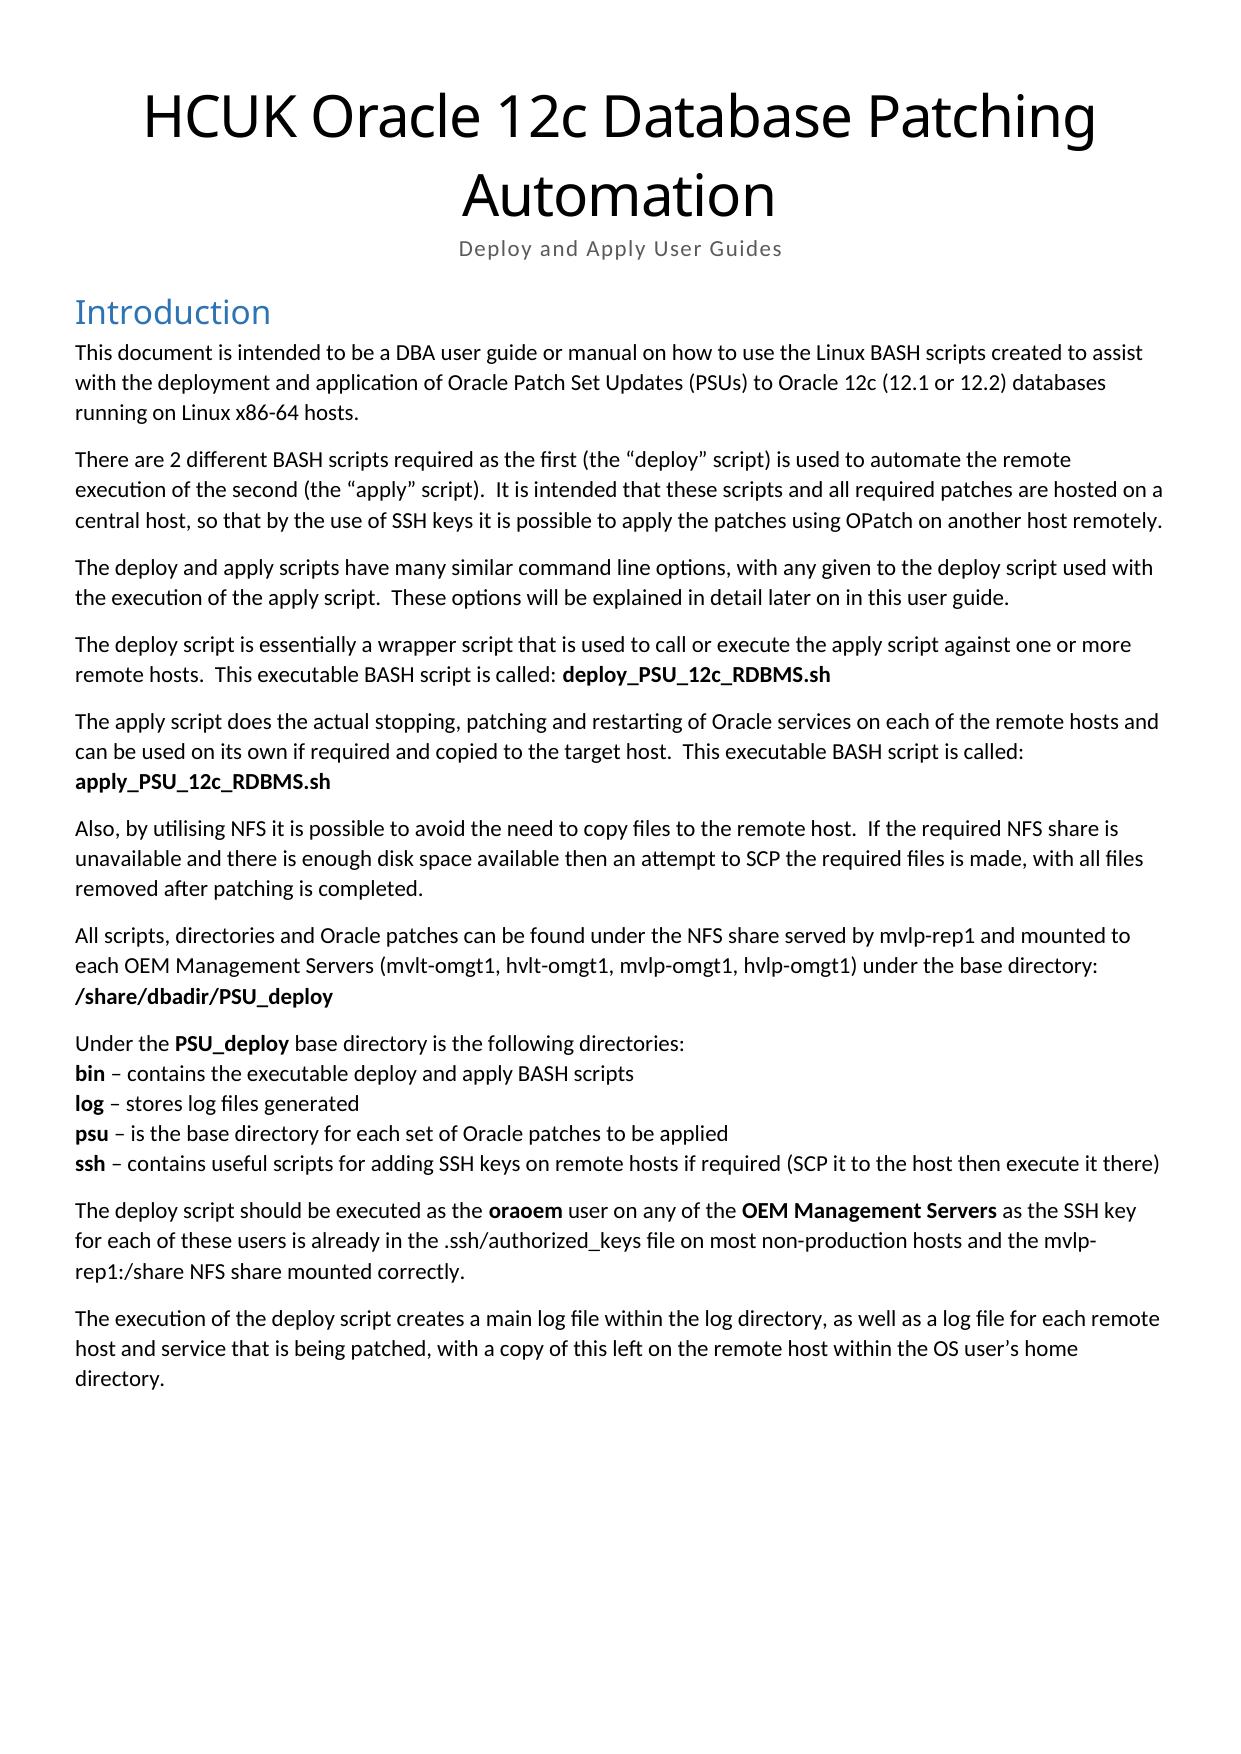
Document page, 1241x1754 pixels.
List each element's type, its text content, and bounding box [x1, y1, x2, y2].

title HCUK Oracle 12c Database Patching Automation [75, 75, 1165, 234]
text The deploy and apply scripts have many similar command line options, with any given to the deploy script used with the execution of the apply script. These options will be explained in detail later on in this user guide. [75, 553, 1165, 611]
text There are 2 different BASH scripts required as the first (the “deploy” script) is used to automate the remote execution of the second (the “apply” script). It is intended that these scripts and all required patches are hosted on a central host, so that by the use of SSH keys it is possible to apply the patches using OPatch on another host remotely. [75, 445, 1165, 534]
subtitle Introduction [75, 289, 1165, 334]
text The deploy script should be executed as the oraoem user on any of the OEM Management Servers as the SSH key for each of these users is already in the .ssh/authorized_keys file on most non-production hosts and the mvlp-rep1:/share NFS share mounted correctly. [75, 1196, 1165, 1285]
text This document is intended to be a DBA user guide or manual on how to use the Linux BASH scripts created to assist with the deployment and application of Oracle Patch Set Updates (PSUs) to Oracle 12c (12.1 or 12.2) databases running on Linux x86-64 hosts. [75, 338, 1165, 427]
text The apply script does the actual stopping, patching and restarting of Oracle services on each of the remote hosts and can be used on its own if required and copied to the target host. This executable BASH script is called: apply_PSU_12c_RDBMS.sh [75, 707, 1165, 795]
text The deploy script is essentially a wrapper script that is used to call or execute the apply script against one or more remote hosts. This executable BASH script is called: deploy_PSU_12c_RDBMS.sh [75, 630, 1165, 688]
text Under the PSU_deploy base directory is the following directories: bin – contains the executable deploy and apply BASH scripts log – stores log files generated psu – is the base directory for each set of Oracle patches to be applied ssh – contains useful scripts for adding SSH keys on remote hosts if required (SCP it to the host then execute it there) [75, 1029, 1165, 1178]
subtitle Deploy and Apply User Guides [75, 234, 1165, 262]
text The execution of the deploy script creates a main log file within the log directory, as well as a log file for each remote host and service that is being patched, with a copy of this left on the remote host within the OS user’s home directory. [75, 1304, 1165, 1392]
text Also, by utilising NFS it is possible to avoid the need to copy files to the remote host. If the required NFS share is unavailable and there is enough disk space available then an attempt to SCP the required files is made, with all files removed after patching is completed. [75, 814, 1165, 903]
text All scripts, directories and Oracle patches can be found under the NFS share served by mvlp-rep1 and mounted to each OEM Management Servers (mvlt-omgt1, hvlt-omgt1, mvlp-omgt1, hvlp-omgt1) under the base directory: /share/dbadir/PSU_deploy [75, 921, 1165, 1010]
